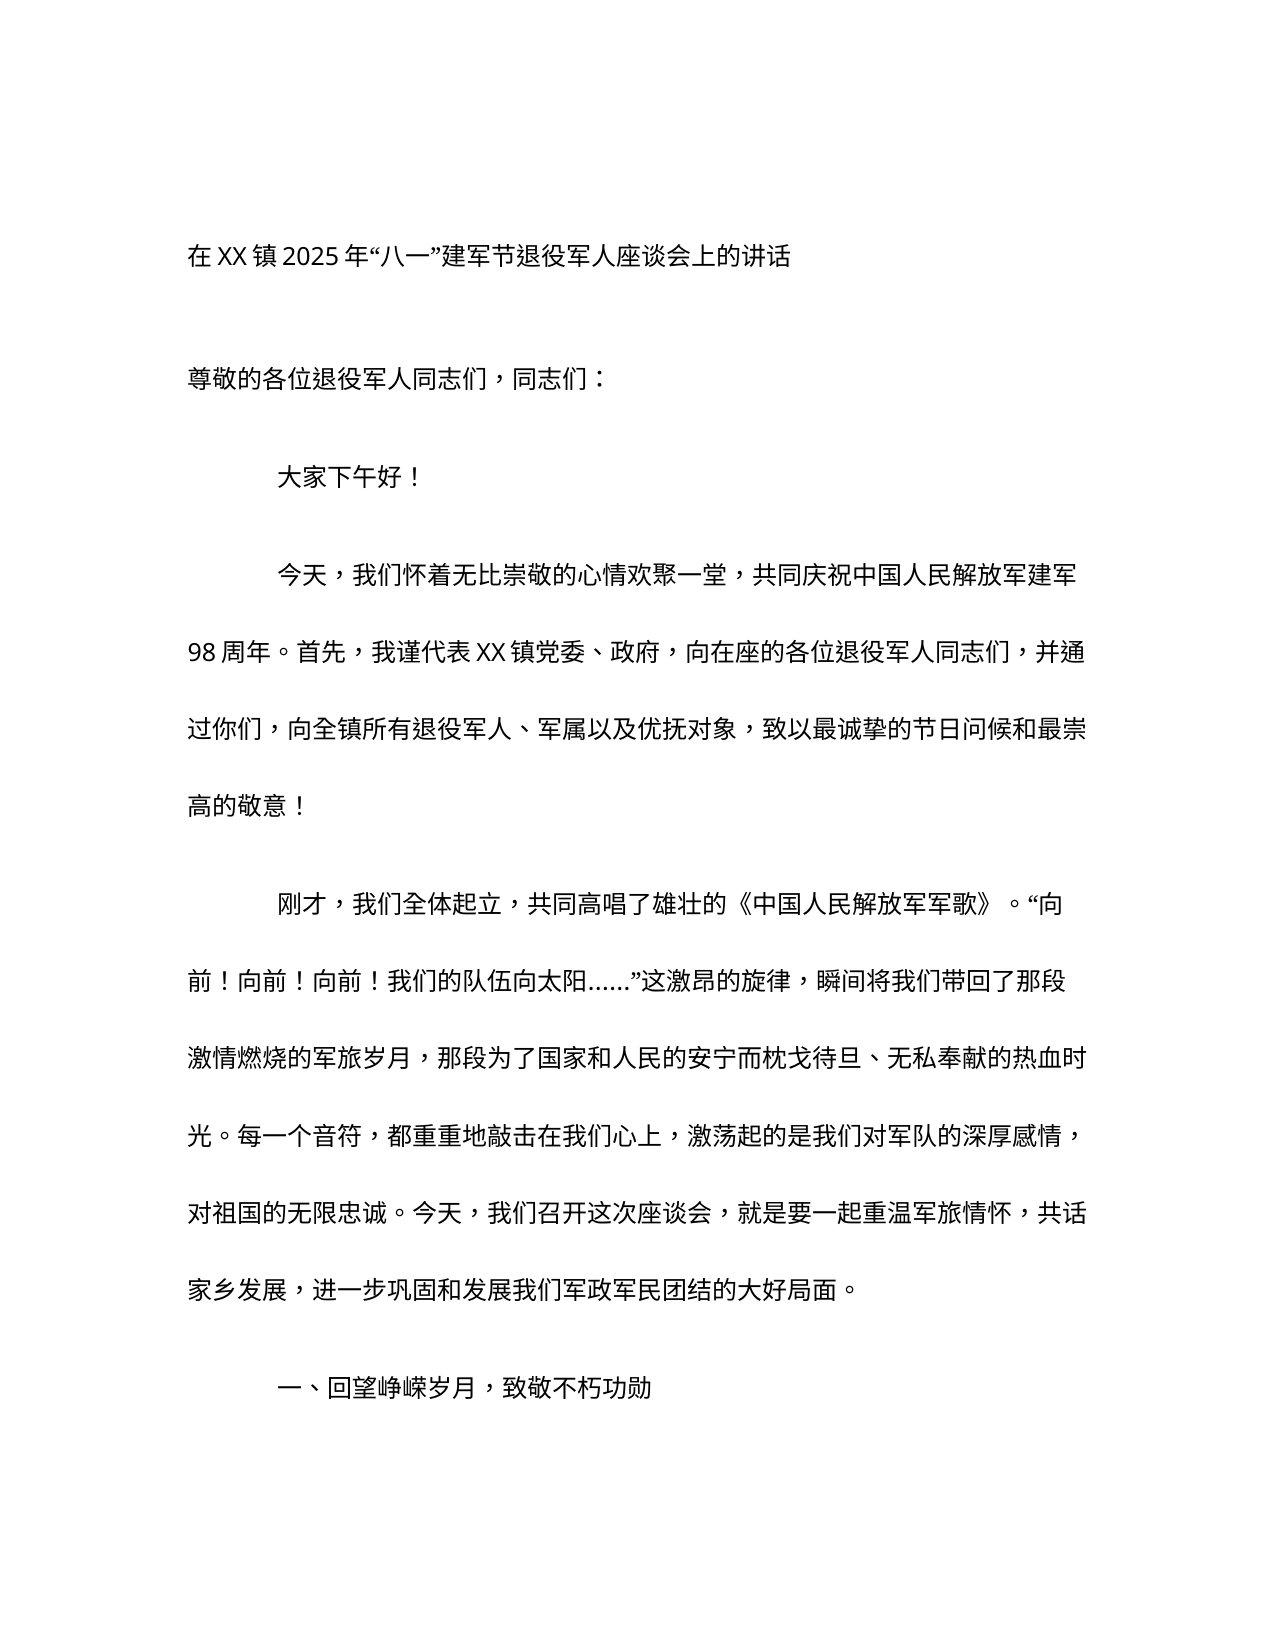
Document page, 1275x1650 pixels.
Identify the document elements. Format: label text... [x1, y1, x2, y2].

text 今天，我们怀着无比崇敬的心情欢聚一堂，共同庆祝中国人民解放军建军98周年。首先，我谨代表XX镇党委、政府，向在座的各位退役军人同志们，并通过你们，向全镇所有退役军人、军属以及优抚对象，致以最诚挚的节日问候和最崇高的敬意！ [187, 523, 1087, 831]
text 尊敬的各位退役军人同志们，同志们： [187, 327, 1087, 404]
text 在XX镇2025年“八一”建军节退役军人座谈会上的讲话 [187, 194, 1087, 283]
text 刚才，我们全体起立，共同高唱了雄壮的《中国人民解放军军歌》。“向前！向前！向前！我们的队伍向太阳……”这激昂的旋律，瞬间将我们带回了那段激情燃烧的军旅岁月，那段为了国家和人民的安宁而枕戈待旦、无私奉献的热血时光。每一个音符，都重重地敲击在我们心上，激荡起的是我们对军队的深厚感情，对祖国的无限忠诚。今天，我们召开这次座谈会，就是要一起重温军旅情怀，共话家乡发展，进一步巩固和发展我们军政军民团结的大好局面。 [187, 852, 1087, 1314]
text 一、回望峥嵘岁月，致敬不朽功勋 [187, 1335, 1087, 1412]
text 大家下午好！ [187, 425, 1087, 502]
